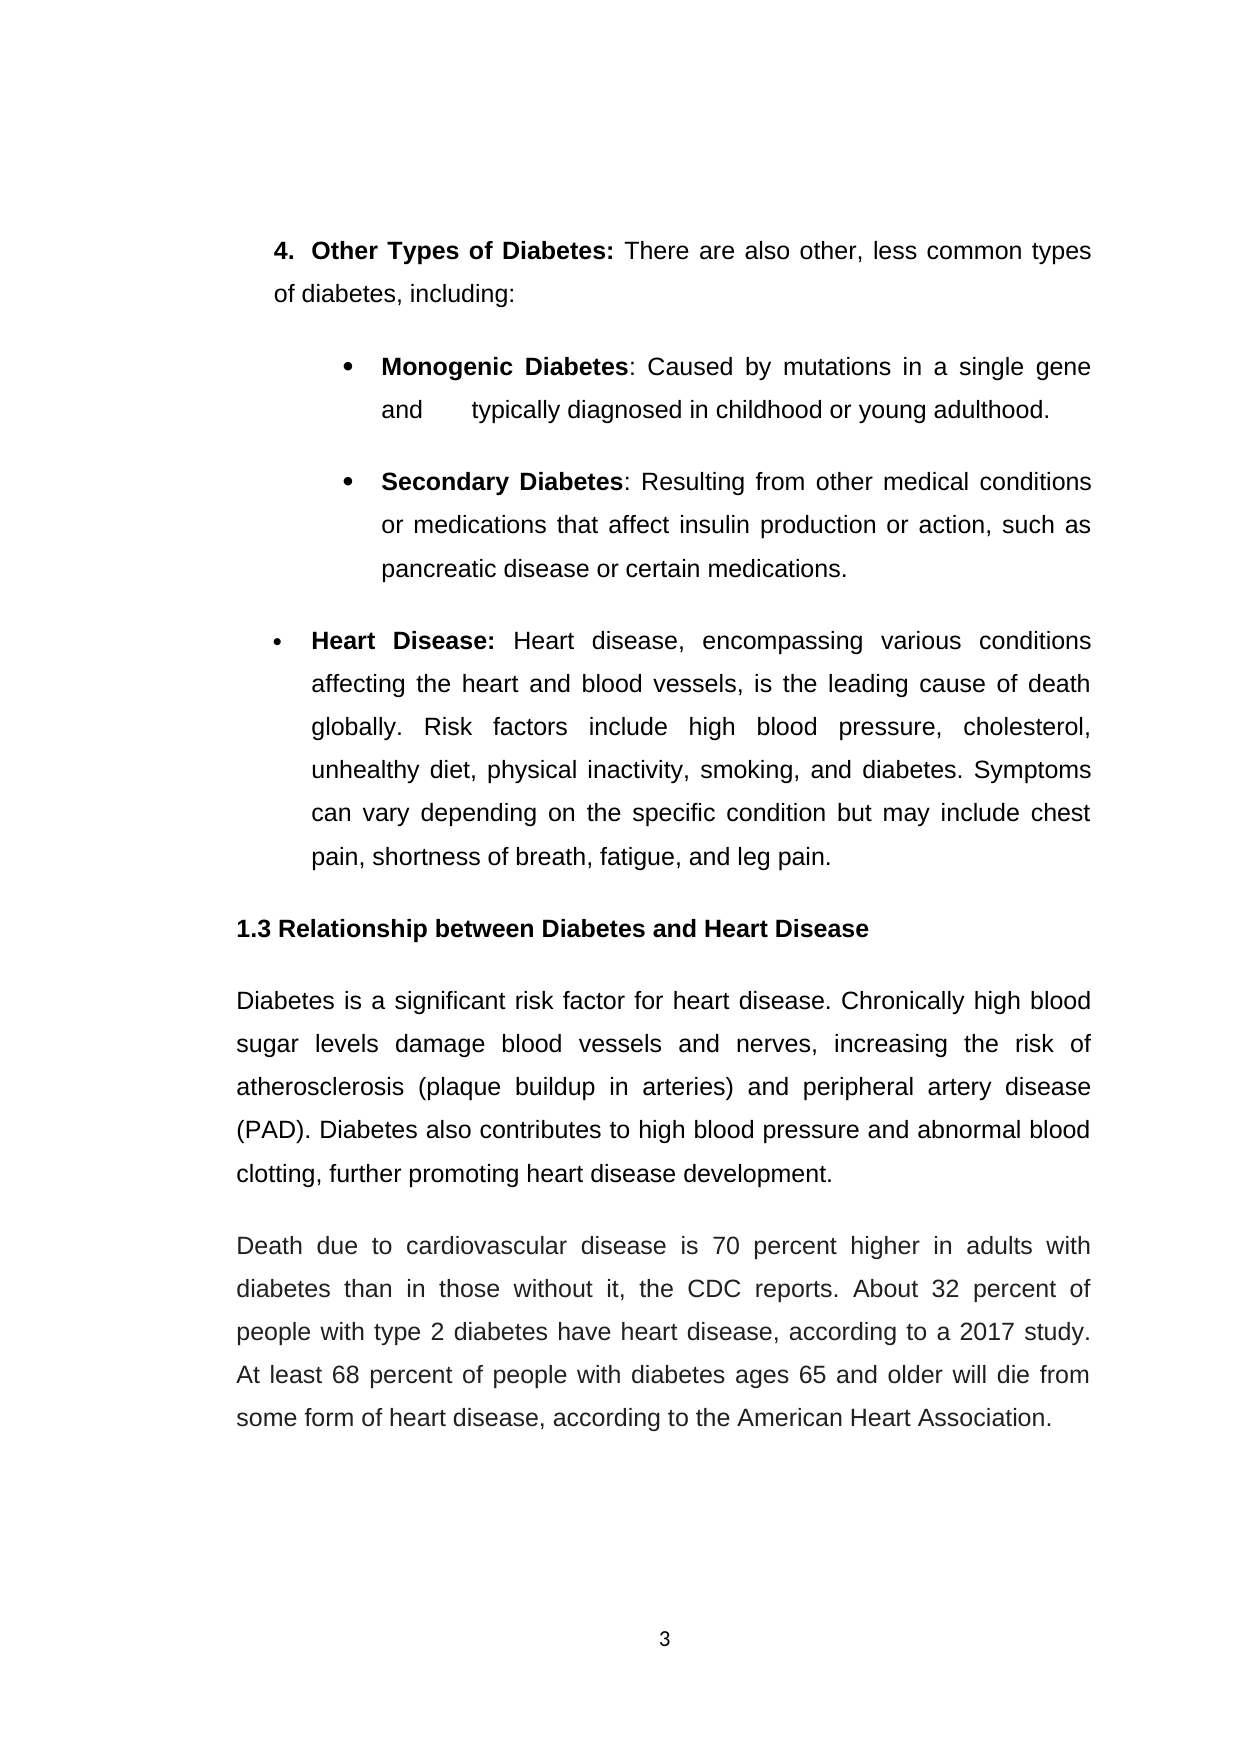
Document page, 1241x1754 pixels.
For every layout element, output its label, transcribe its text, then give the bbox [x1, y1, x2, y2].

list Monogenic Diabetes: Caused by mutations in a single gene and typically diagnosed in childhood or young adulthood. [344, 352, 1092, 424]
text Diabetes is a significant risk factor for heart disease. Chronically high blood sugar levels damage blood vessels and nerves, increasing the risk of atherosclerosis (plaque buildup in arteries) and peripheral artery disease (PAD). Diabetes also contributes to high blood pressure and abnormal blood clotting, further promoting heart disease development. [236, 986, 1092, 1187]
text 1.3 Relationship between Diabetes and Heart Disease [236, 914, 1092, 942]
text 4. Other Types of Diabetes: There are also other, less common types of diabetes, including: [274, 236, 1092, 308]
text Death due to cardiovascular disease is 70 percent higher in adults with diabetes than in those without it, the CDC reports. About 32 percent of people with type 2 diabetes have heart disease, according to a 2017 study. At least 68 percent of people with diabetes ages 65 and older will die from some form of heart disease, according to the American Heart Association. [236, 1231, 1092, 1432]
list Heart Disease: Heart disease, encompassing various conditions affecting the heart and blood vessels, is the leading cause of death globally. Risk factors include high blood pressure, cholesterol, unhealthy diet, physical inactivity, smoking, and diabetes. Symptoms can vary depending on the specific condition but may include chest pain, shortness of breath, fatigue, and leg pain. [274, 626, 1092, 870]
list Secondary Diabetes: Resulting from other medical conditions or medications that affect insulin production or action, such as pancreatic disease or certain medications. [344, 467, 1092, 582]
